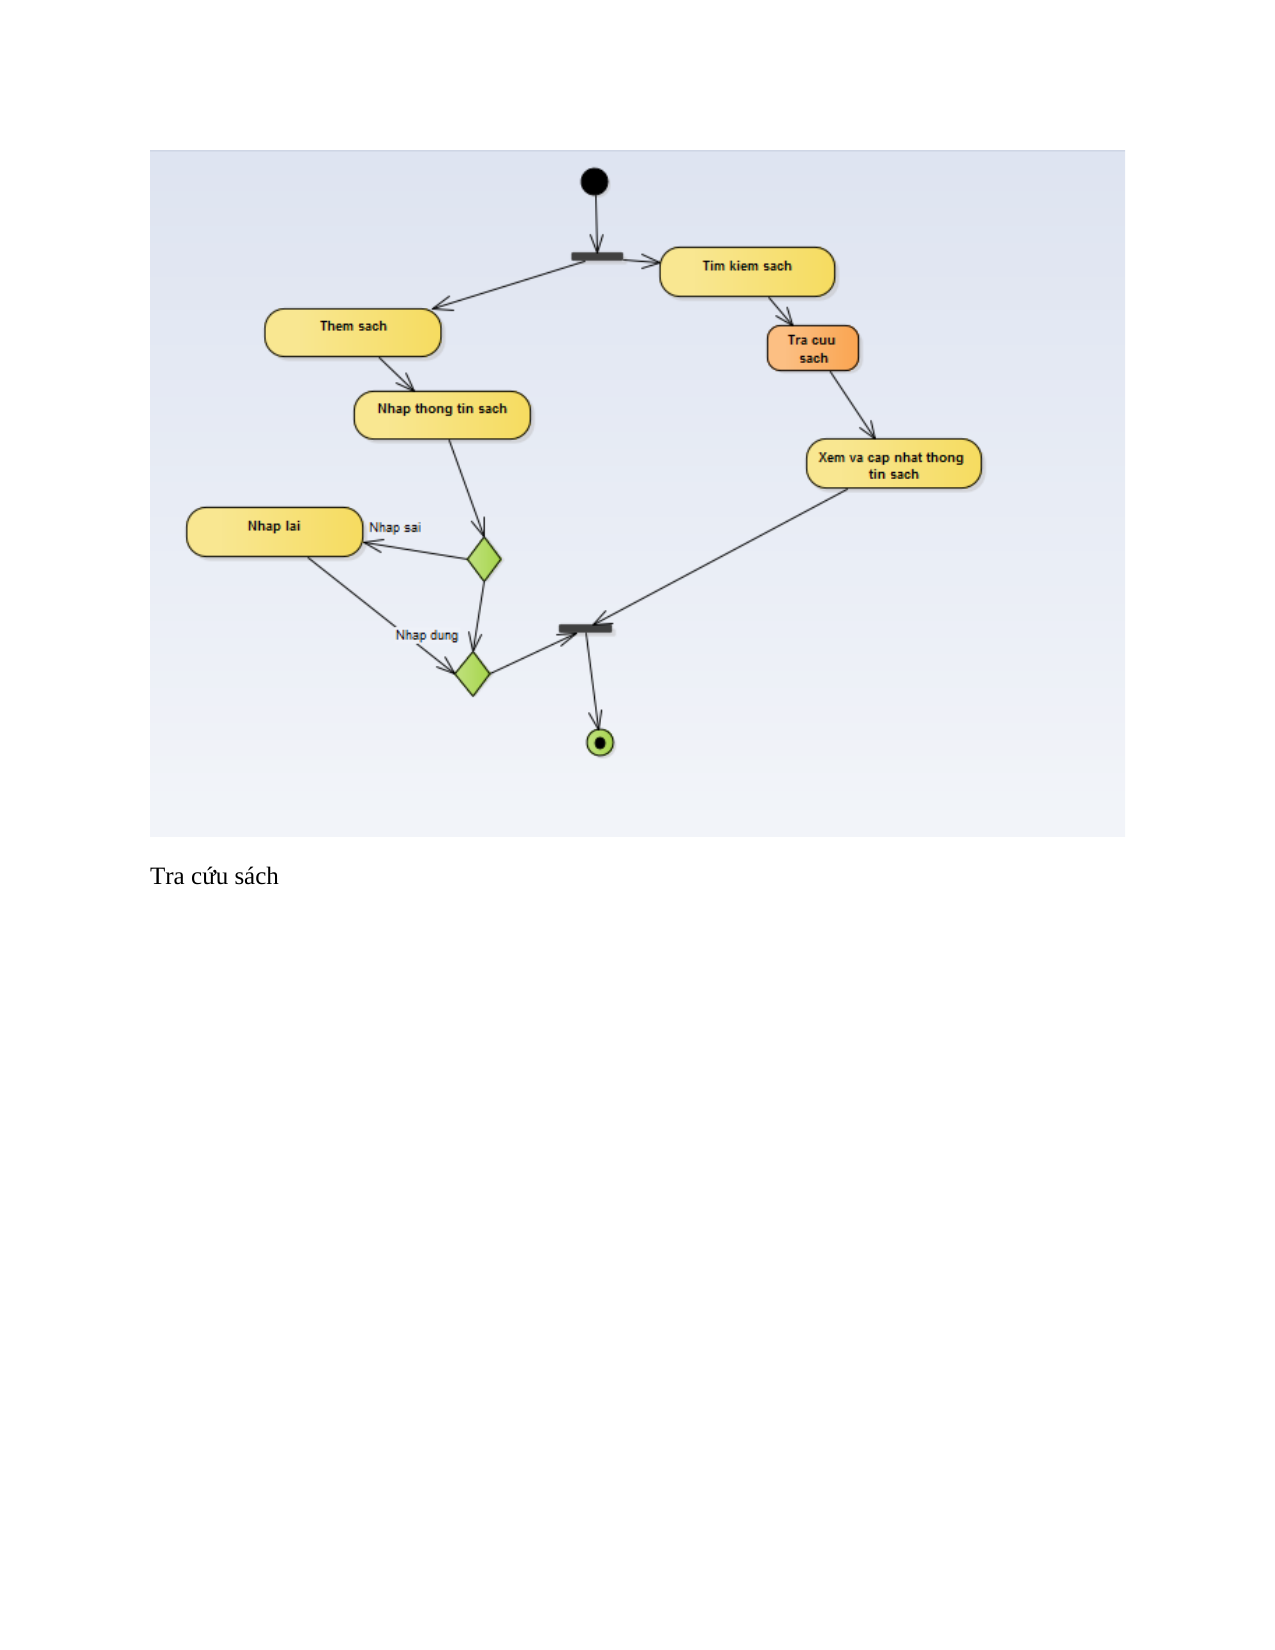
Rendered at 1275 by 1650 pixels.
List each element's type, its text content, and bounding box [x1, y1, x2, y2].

text Tra cứu sách [150, 861, 1125, 890]
picture [150, 150, 1125, 837]
